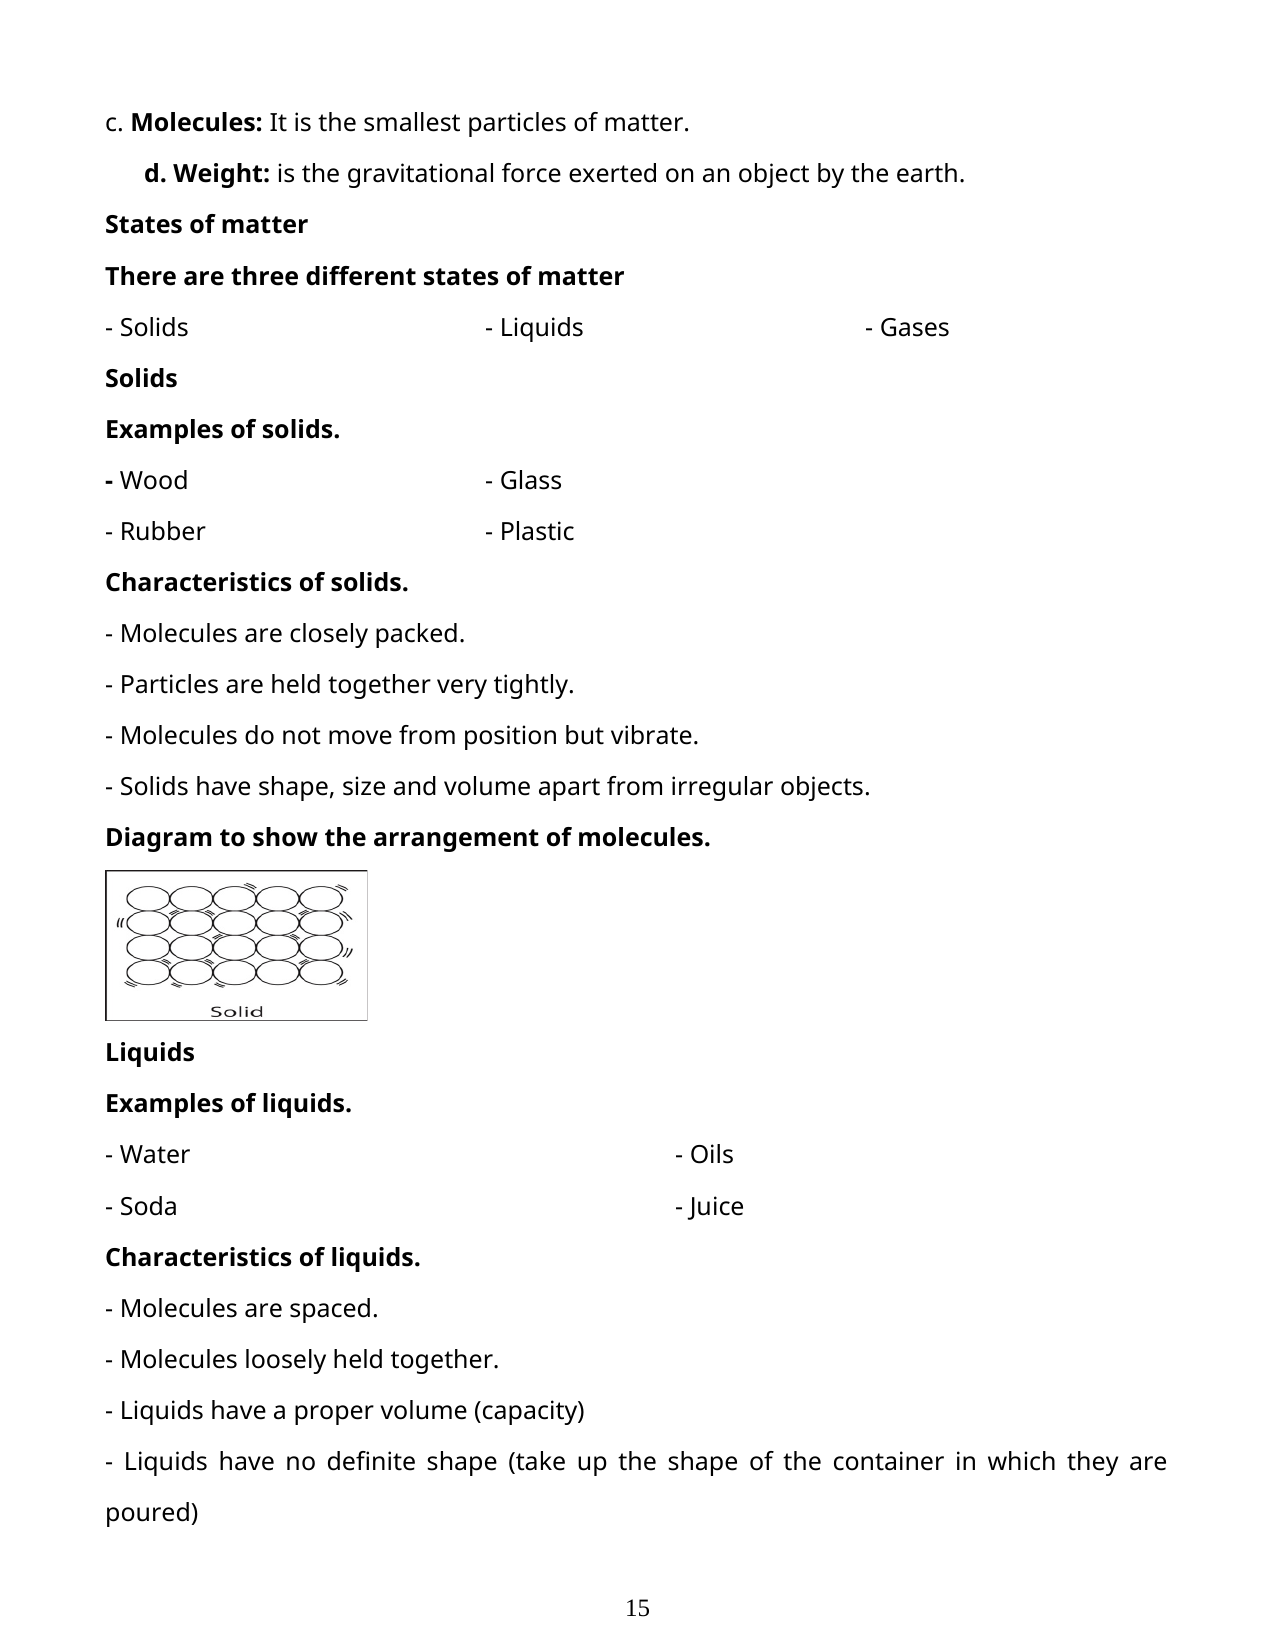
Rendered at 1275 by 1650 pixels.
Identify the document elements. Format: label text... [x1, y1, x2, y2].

text Diagram to show the arrangement of molecules. [105, 819, 1170, 854]
text Characteristics of liquids. [105, 1239, 1170, 1273]
text - Oils [675, 1137, 1170, 1171]
text d. Weight: is the gravitational force exerted on an object by the earth. [105, 156, 1170, 190]
text - Glass [485, 462, 790, 496]
text - Molecules do not move from position but vibrate. [105, 717, 1170, 752]
text Characteristics of solids. [105, 564, 1170, 598]
text Examples of solids. [105, 411, 1170, 445]
text - Molecules are closely packed. [105, 615, 1170, 649]
text - Solids [105, 309, 410, 343]
text - Molecules loosely held together. [105, 1341, 1170, 1375]
text c. Molecules: It is the smallest particles of matter. [105, 105, 1170, 139]
text - Water [105, 1137, 600, 1171]
text - Liquids [485, 309, 790, 343]
text - Juice [675, 1188, 1170, 1222]
text Solids [105, 360, 1170, 394]
text - Molecules are spaced. [105, 1290, 1170, 1324]
text There are three different states of matter [105, 258, 1170, 292]
text - Liquids have no definite shape (take up the shape of the container in which they are poured) [105, 1443, 1170, 1528]
text Examples of liquids. [105, 1086, 1170, 1120]
text - Soda [105, 1188, 600, 1222]
text - Rubber [105, 513, 410, 547]
text - Gases [865, 309, 1170, 343]
text - Particles are held together very tightly. [105, 666, 1170, 701]
picture [105, 870, 368, 1021]
text - Solids have shape, size and volume apart from irregular objects. [105, 768, 1170, 803]
text - Liquids have a proper volume (capacity) [105, 1392, 1170, 1426]
text Liquids [105, 1035, 1170, 1069]
text States of matter [105, 207, 1170, 241]
text - Plastic [485, 513, 790, 547]
text - Wood [105, 462, 410, 496]
